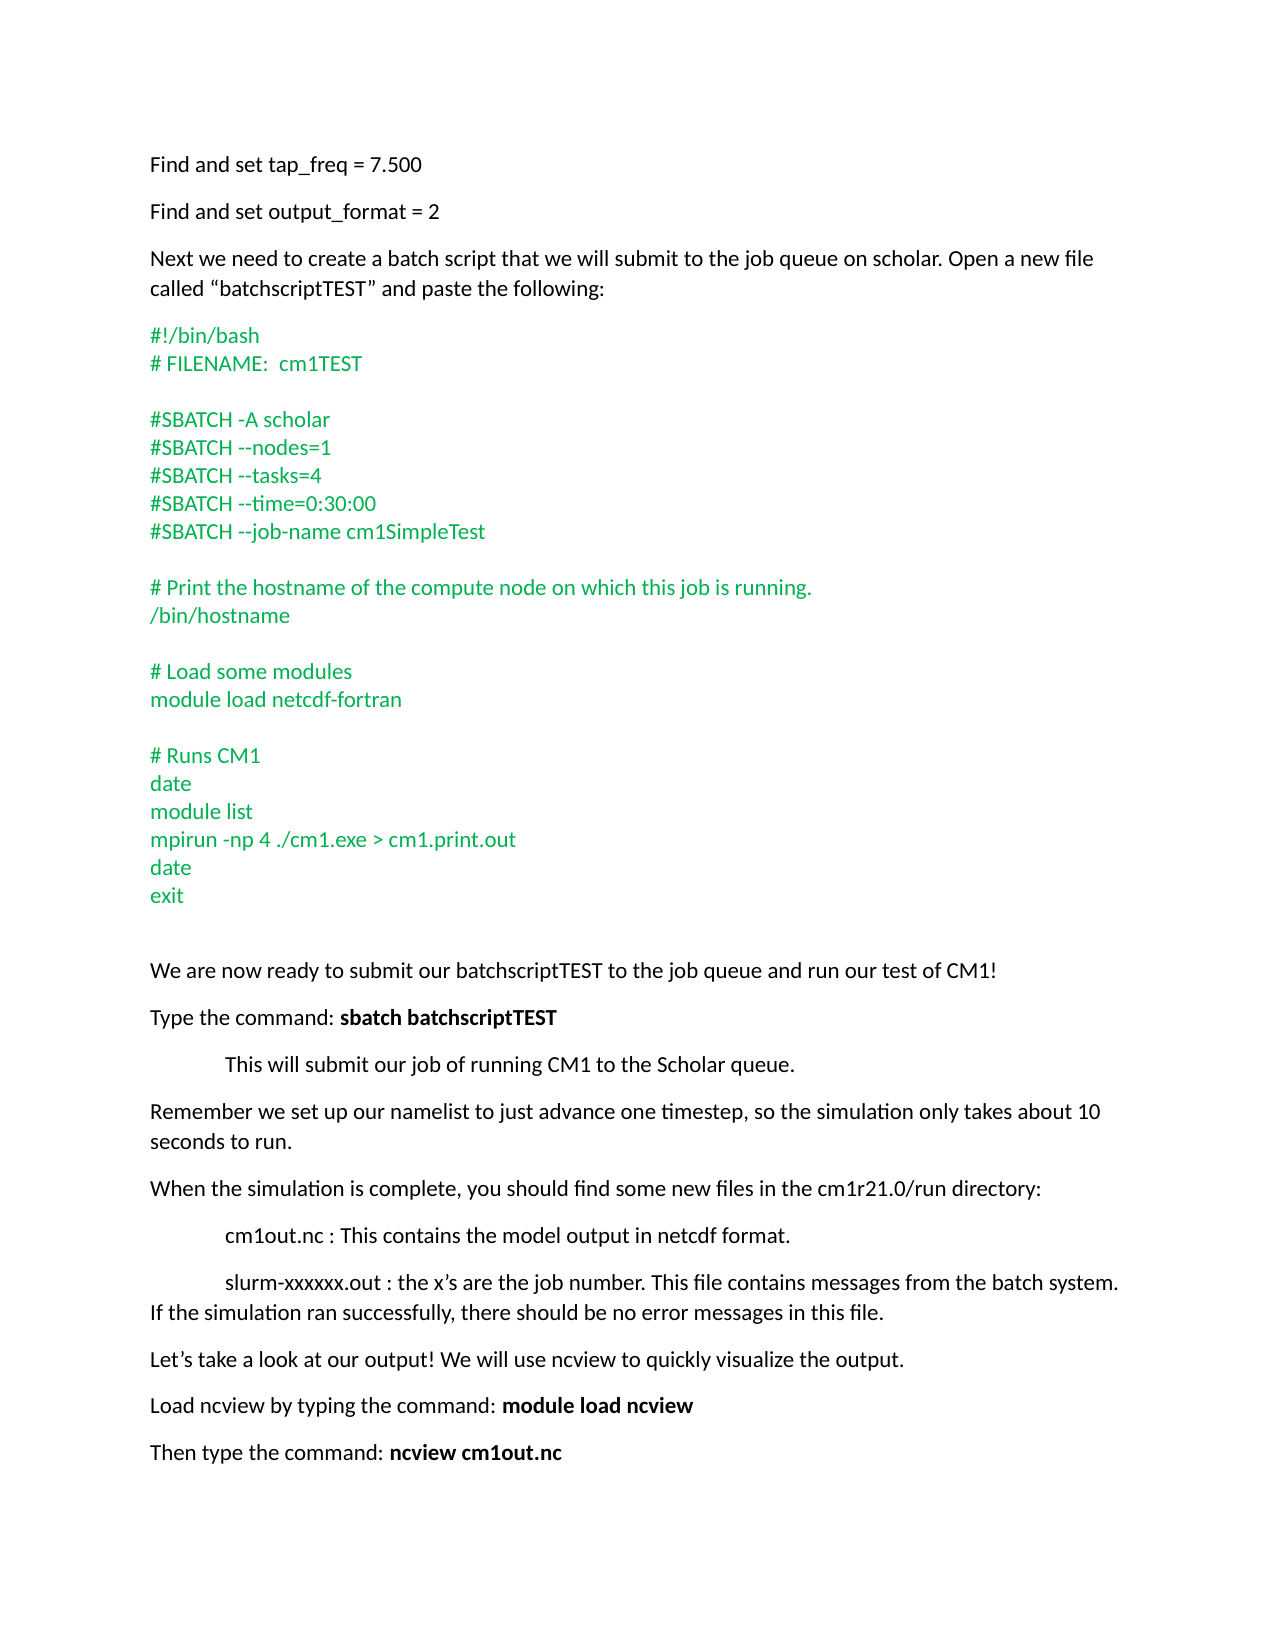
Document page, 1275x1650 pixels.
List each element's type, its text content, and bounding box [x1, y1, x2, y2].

text mpirun -np 4 ./cm1.exe > cm1.print.out [150, 825, 1125, 853]
text #!/bin/bash [150, 321, 1125, 349]
text #SBATCH --tasks=4 [150, 461, 1125, 489]
text We are now ready to submit our batchscriptTEST to the job queue and run our test of CM1! [150, 956, 1125, 984]
text Let’s take a look at our output! We will use ncview to quickly visualize the output. [150, 1345, 1125, 1373]
text This will submit our job of running CM1 to the Scholar queue. [150, 1050, 1125, 1078]
text Find and set tap_freq = 7.500 [150, 150, 1125, 178]
text module list [150, 797, 1125, 825]
text # Load some modules [150, 657, 1125, 685]
text Type the command: sbatch batchscriptTEST [150, 1003, 1125, 1031]
text When the simulation is complete, you should find some new files in the cm1r21.0/run directory: [150, 1174, 1125, 1202]
text Remember we set up our namelist to just advance one timestep, so the simulation only takes about 10 seconds to run. [150, 1097, 1125, 1155]
text #SBATCH --time=0:30:00 [150, 489, 1125, 517]
text Next we need to create a batch script that we will submit to the job queue on scholar. Open a new file called “batchscriptTEST” and paste the following: [150, 244, 1125, 302]
text module load netcdf-fortran [150, 685, 1125, 713]
text # FILENAME: cm1TEST [150, 349, 1125, 377]
text /bin/hostname [150, 601, 1125, 629]
text #SBATCH -A scholar [150, 405, 1125, 433]
text Load ncview by typing the command: module load ncview [150, 1392, 1125, 1419]
text # Runs CM1 [150, 741, 1125, 769]
text #SBATCH --nodes=1 [150, 433, 1125, 461]
text Then type the command: ncview cm1out.nc [150, 1438, 1125, 1466]
text slurm-xxxxxx.out : the x’s are the job number. This file contains messages from the batch system. If the simulation ran successfully, there should be no error messages in this file. [150, 1268, 1125, 1326]
text cm1out.nc : This contains the model output in netcdf format. [150, 1221, 1125, 1249]
text #SBATCH --job-name cm1SimpleTest [150, 517, 1125, 545]
text exit [150, 881, 1125, 909]
text # Print the hostname of the compute node on which this job is running. [150, 573, 1125, 601]
text Find and set output_format = 2 [150, 197, 1125, 225]
text date [150, 769, 1125, 797]
text date [150, 853, 1125, 881]
